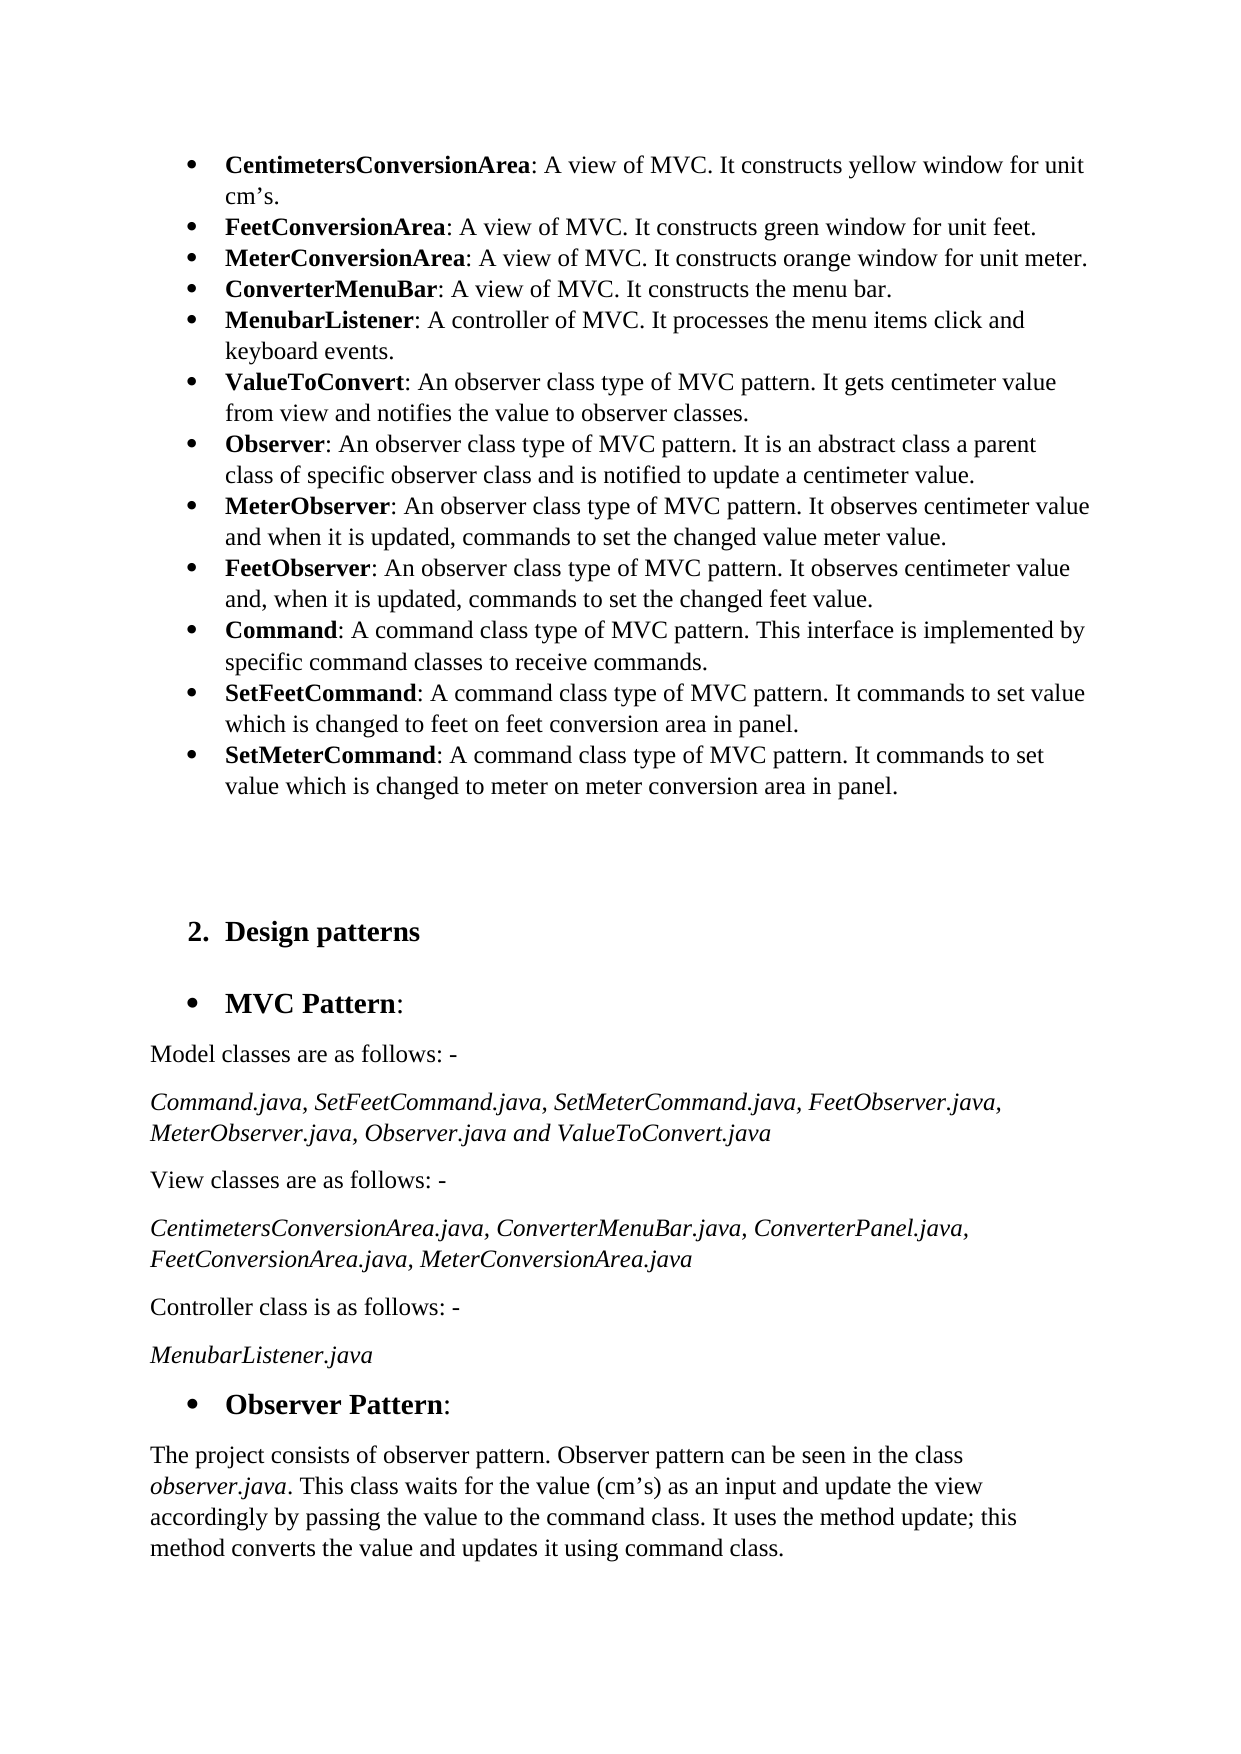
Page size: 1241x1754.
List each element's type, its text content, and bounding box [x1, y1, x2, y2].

list FeetConversionArea: A view of MVC. It constructs green window for unit feet. [187, 212, 1090, 241]
list MVC Pattern: [187, 986, 1090, 1020]
list ConverterMenuBar: A view of MVC. It constructs the menu bar. [187, 274, 1090, 303]
list ValueToConvert: An observer class type of MVC pattern. It gets centimeter value from view and notifies the value to observer classes. [187, 367, 1090, 427]
list CentimetersConversionArea: A view of MVC. It constructs yellow window for unit cm’s. [187, 150, 1090, 210]
list SetFeetCommand: A command class type of MVC pattern. It commands to set value which is changed to feet on feet conversion area in panel. [187, 678, 1090, 737]
list MeterConversionArea: A view of MVC. It constructs orange window for unit meter. [187, 243, 1090, 272]
text Controller class is as follows: - [150, 1292, 1090, 1321]
text CentimetersConversionArea.java, ConverterMenuBar.java, ConverterPanel.java, FeetConversionArea.java, MeterConversionArea.java [150, 1213, 1090, 1273]
list MeterObserver: An observer class type of MVC pattern. It observes centimeter value and when it is updated, commands to set the changed value meter value. [187, 491, 1090, 551]
list Design patterns [187, 914, 1090, 947]
list Observer: An observer class type of MVC pattern. It is an abstract class a parent class of specific observer class and is notified to update a centimeter value. [187, 429, 1090, 489]
text The project consists of observer pattern. Observer pattern can be seen in the class observer.java. This class waits for the value (cm’s) as an input and update the view accordingly by passing the value to the command class. It uses the method update; this method converts the value and updates it using command class. [150, 1440, 1090, 1562]
list Command: A command class type of MVC pattern. This interface is implemented by specific command classes to receive commands. [187, 616, 1090, 675]
list FeetObserver: An observer class type of MVC pattern. It observes centimeter value and, when it is updated, commands to set the changed feet value. [187, 553, 1090, 613]
text MenubarListener.java [150, 1340, 1090, 1368]
text Command.java, SetFeetCommand.java, SetMeterCommand.java, FeetObserver.java, MeterObserver.java, Observer.java and ValueToConvert.java [150, 1087, 1090, 1147]
list MenubarListener: A controller of MVC. It processes the menu items click and keyboard events. [187, 305, 1090, 365]
text Model classes are as follows: - [150, 1039, 1090, 1068]
list Observer Pattern: [187, 1387, 1090, 1421]
list SetMeterCommand: A command class type of MVC pattern. It commands to set value which is changed to meter on meter conversion area in panel. [187, 740, 1090, 799]
text View classes are as follows: - [150, 1166, 1090, 1194]
